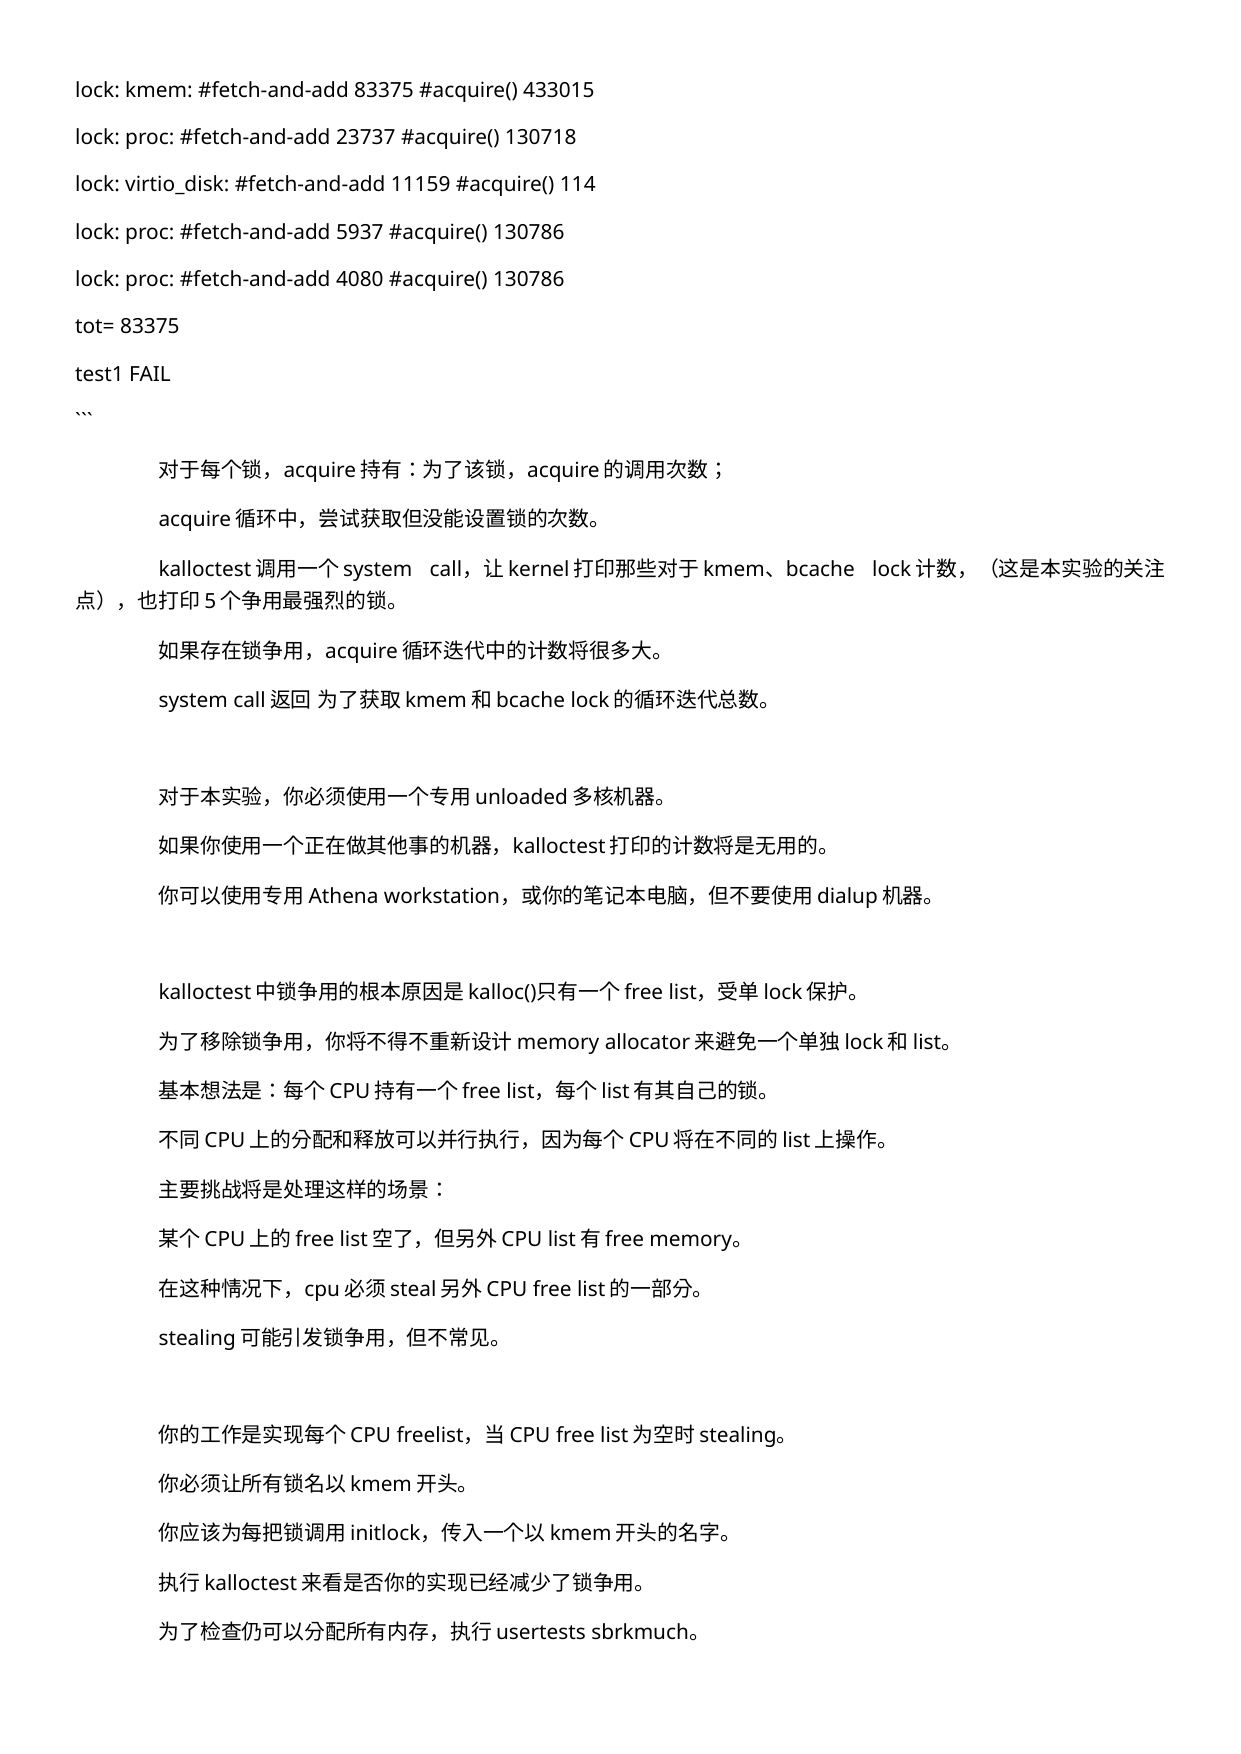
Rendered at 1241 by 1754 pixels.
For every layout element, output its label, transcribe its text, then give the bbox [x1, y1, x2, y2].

text 在这种情况下，cpu必须steal另外CPU free list的一部分。 [75, 1272, 1165, 1302]
text 你的工作是实现每个CPU freelist，当CPU free list为空时stealing。 [75, 1418, 1165, 1448]
text 为了检查仍可以分配所有内存，执行usertests sbrkmuch。 [75, 1615, 1165, 1646]
text 你应该为每把锁调用initlock，传入一个以kmem开头的名字。 [75, 1517, 1165, 1547]
text 对于本实验，你必须使用一个专用unloaded多核机器。 [75, 780, 1165, 811]
text 执行kalloctest来看是否你的实现已经减少了锁争用。 [75, 1566, 1165, 1596]
text tot= 83375 [75, 311, 1165, 340]
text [75, 75, 1165, 103]
text ``` [75, 406, 1165, 434]
text lock: proc: #fetch-and-add 23737 #acquire() 130718 [75, 122, 1165, 151]
text 基本想法是：每个CPU持有一个free list，每个list有其自己的锁。 [75, 1074, 1165, 1105]
text system call返回 为了获取kmem和bcache lock的循环迭代总数。 [75, 683, 1165, 714]
text acquire循环中，尝试获取但没能设置锁的次数。 [75, 503, 1165, 533]
text kalloctest中锁争用的根本原因是kalloc()只有一个free list，受单lock保护。 [75, 976, 1165, 1006]
text 某个CPU上的free list空了，但另外CPU list有free memory。 [75, 1222, 1165, 1253]
text 对于每个锁，acquire持有：为了该锁，acquire的调用次数； [75, 453, 1165, 484]
text test1 FAIL [75, 359, 1165, 387]
text 主要挑战将是处理这样的场景： [75, 1173, 1165, 1203]
text 如果你使用一个正在做其他事的机器，kalloctest打印的计数将是无用的。 [75, 829, 1165, 860]
text 你可以使用专用Athena workstation，或你的笔记本电脑，但不要使用dialup机器。 [75, 879, 1165, 909]
text 你必须让所有锁名以kmem开头。 [75, 1467, 1165, 1497]
text 为了移除锁争用，你将不得不重新设计memory allocator来避免一个单独lock和list。 [75, 1025, 1165, 1055]
text lock: virtio_disk: #fetch-and-add 11159 #acquire() 114 [75, 169, 1165, 198]
text stealing可能引发锁争用，但不常见。 [75, 1321, 1165, 1351]
text 如果存在锁争用，acquire循环迭代中的计数将很多大。 [75, 634, 1165, 664]
text 不同CPU上的分配和释放可以并行执行，因为每个CPU将在不同的list上操作。 [75, 1124, 1165, 1154]
text lock: proc: #fetch-and-add 4080 #acquire() 130786 [75, 264, 1165, 293]
text lock: proc: #fetch-and-add 5937 #acquire() 130786 [75, 217, 1165, 245]
text kalloctest调用一个system call，让kernel打印那些对于kmem、bcache lock计数，（这是本实验的关注点），也打印5个争用最强烈的锁。 [75, 552, 1165, 615]
